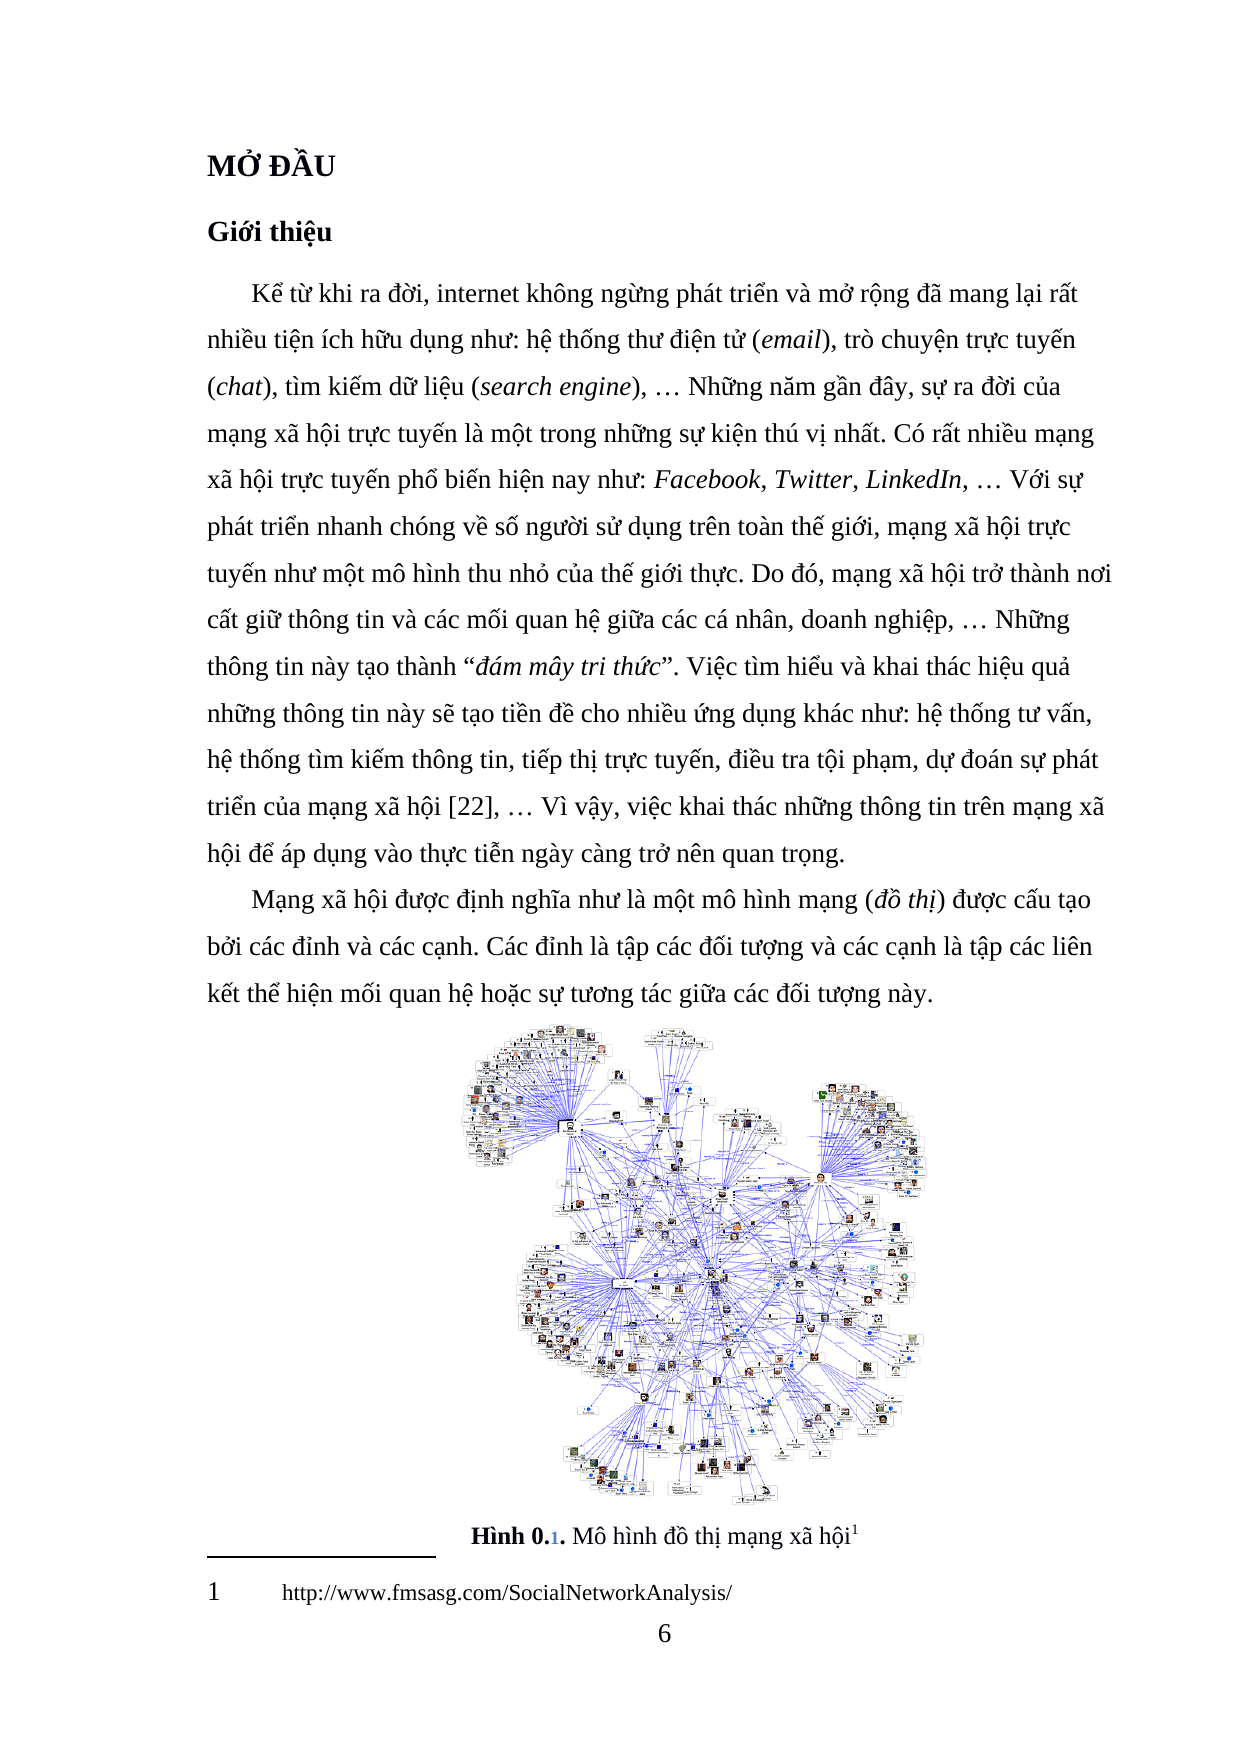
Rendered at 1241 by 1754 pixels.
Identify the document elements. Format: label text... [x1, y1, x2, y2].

picture [460, 1023, 928, 1506]
text Mạng xã hội được định nghĩa như là một mô hình mạng (đồ thị) được cấu tạo bởi các đỉnh và các cạnh. Các đỉnh là tập các đối tượng và các cạnh là tập các liên kết thể hiện mối quan hệ hoặc sự tương tác giữa các đối tượng này. [207, 883, 1122, 1008]
text Hình 0.1. Mô hình đồ thị mạng xã hội [207, 1521, 1122, 1550]
text Kể từ khi ra đời, internet không ngừng phát triển và mở rộng đã mang lại rất nhiều tiện ích hữu dụng như: hệ thống thư điện tử (email), trò chuyện trực tuyến (chat), tìm kiếm dữ liệu (search engine), … Những năm gần đây, sự ra đời của mạng xã hội trực tuyến là một trong những sự kiện thú vị nhất. Có rất nhiều mạng xã hội trực tuyến phổ biến hiện nay như: Facebook, Twitter, LinkedIn, … Với sự phát triển nhanh chóng về số người sử dụng trên toàn thế giới, mạng xã hội trực tuyến như một mô hình thu nhỏ của thế giới thực. Do đó, mạng xã hội trở thành nơi cất giữ thông tin và các mối quan hệ giữa các cá nhân, doanh nghiệp, … Những thông tin này tạo thành “đám mây tri thức”. Việc tìm hiểu và khai thác hiệu quả những thông tin này sẽ tạo tiền đề cho nhiều ứng dụng khác như: hệ thống tư vấn, hệ thống tìm kiếm thông tin, tiếp thị trực tuyến, điều tra tội phạm, dự đoán sự phát triển của mạng xã hội [22], … Vì vậy, việc khai thác những thông tin trên mạng xã hội để áp dụng vào thực tiễn ngày càng trở nên quan trọng. [207, 277, 1122, 868]
subtitle MỞ ĐẦU [207, 148, 1122, 184]
subtitle Giới thiệu [207, 214, 1122, 248]
